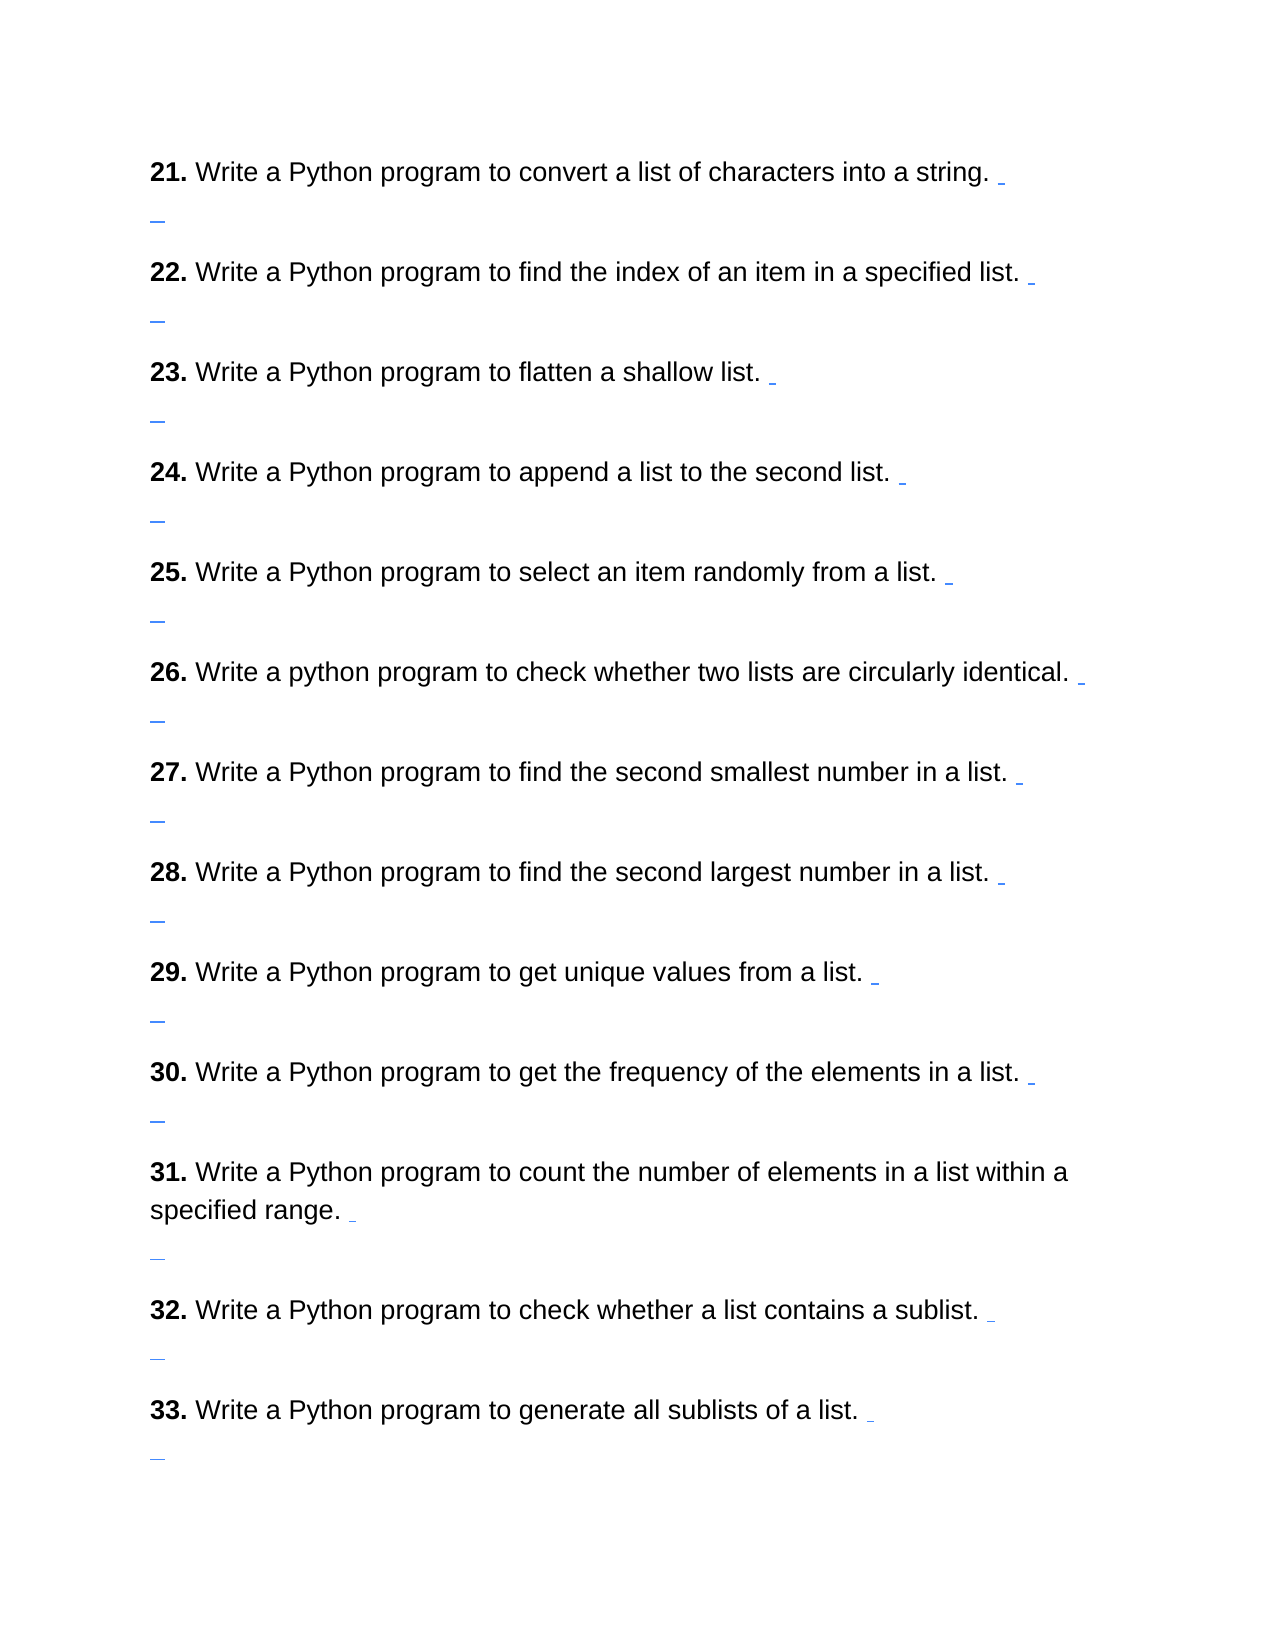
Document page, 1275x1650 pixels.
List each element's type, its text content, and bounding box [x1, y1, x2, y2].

text 28. Write a Python program to find the second largest number in a list. [150, 850, 1125, 925]
text 25. Write a Python program to select an item randomly from a list. [150, 550, 1125, 625]
text 31. Write a Python program to count the number of elements in a list within a specified range. [150, 1150, 1125, 1262]
text 30. Write a Python program to get the frequency of the elements in a list. [150, 1050, 1125, 1125]
text 22. Write a Python program to find the index of an item in a specified list. [150, 250, 1125, 325]
text 27. Write a Python program to find the second smallest number in a list. [150, 750, 1125, 825]
text 26. Write a python program to check whether two lists are circularly identical. [150, 650, 1125, 725]
text 29. Write a Python program to get unique values from a list. [150, 950, 1125, 1025]
text 33. Write a Python program to generate all sublists of a list. [150, 1387, 1125, 1462]
text 32. Write a Python program to check whether a list contains a sublist. [150, 1287, 1125, 1362]
text 24. Write a Python program to append a list to the second list. [150, 450, 1125, 525]
text 23. Write a Python program to flatten a shallow list. [150, 350, 1125, 425]
text 21. Write a Python program to convert a list of characters into a string. [150, 150, 1125, 225]
